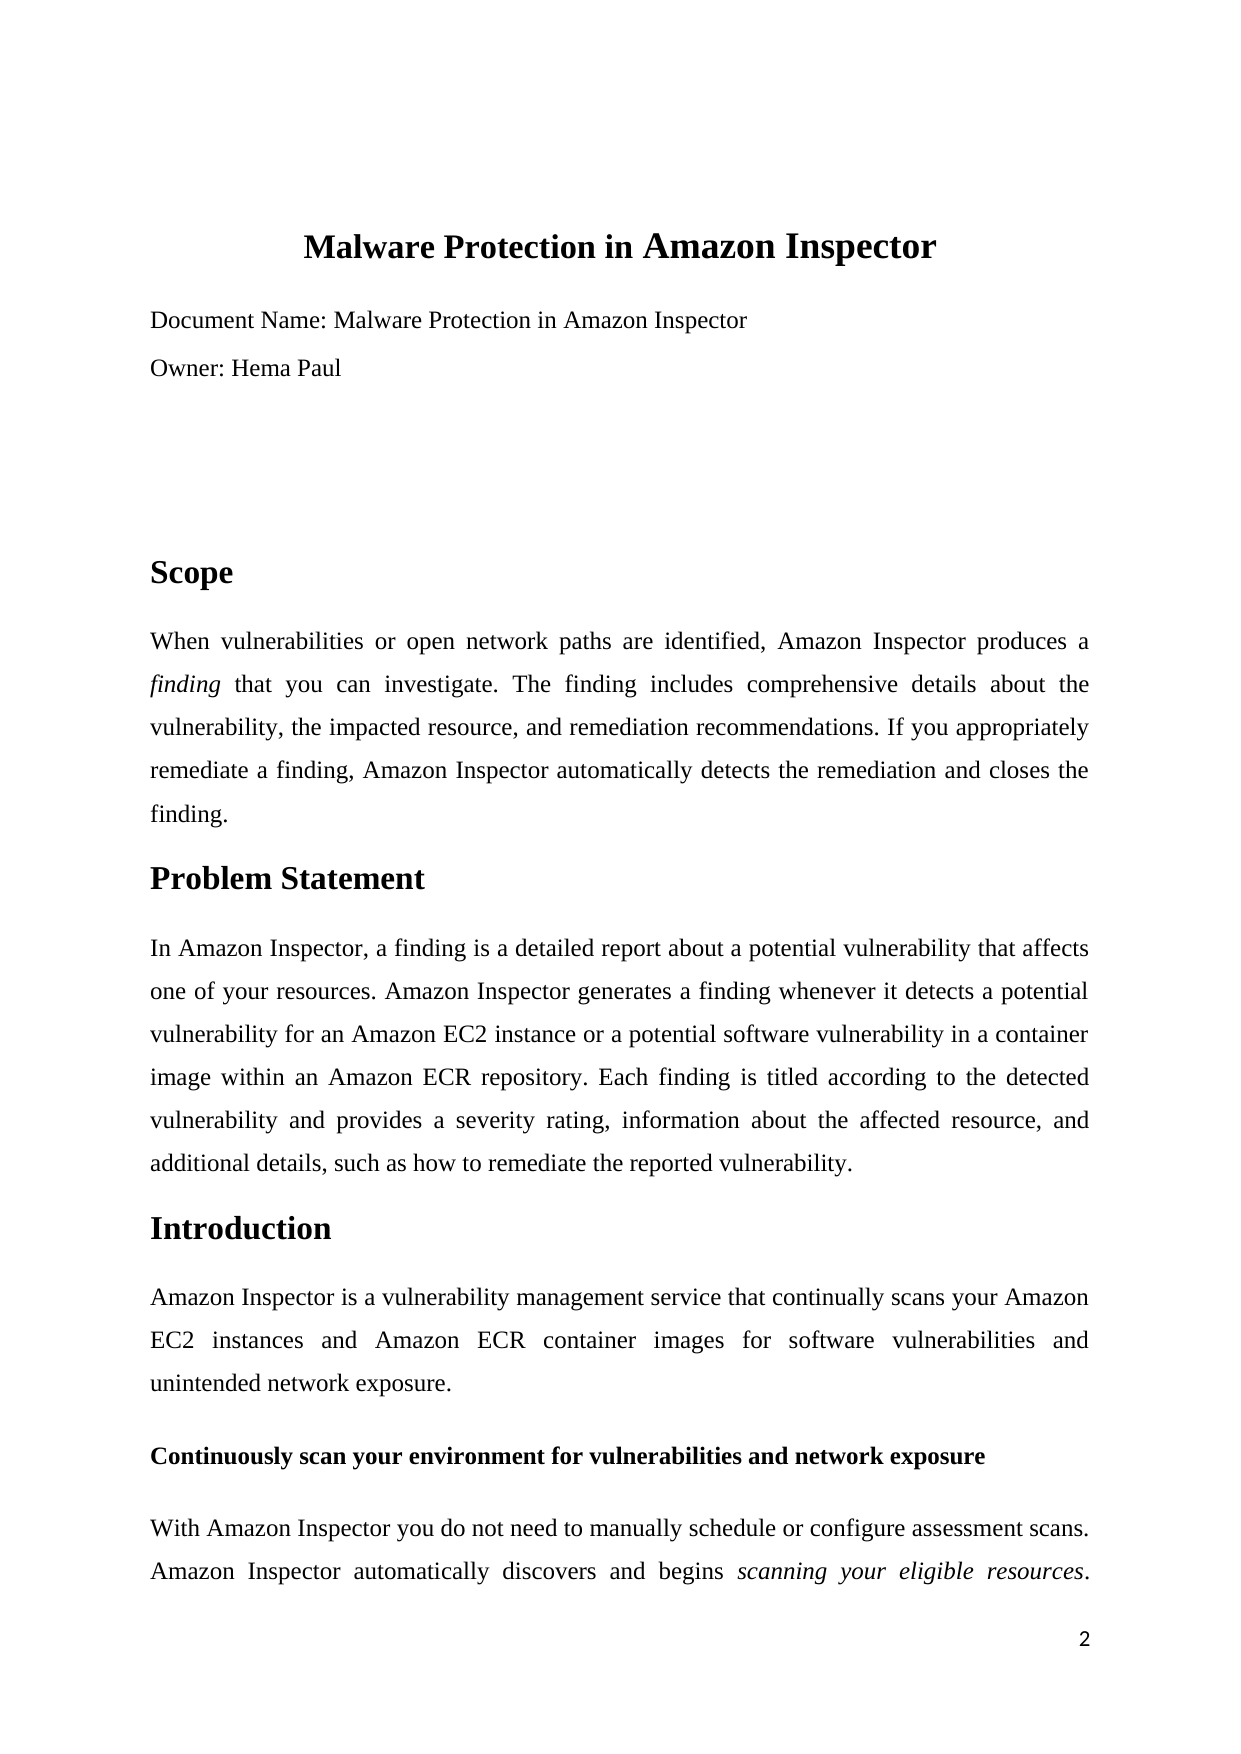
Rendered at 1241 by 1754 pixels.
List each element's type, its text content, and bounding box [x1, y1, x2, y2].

text Continuously scan your environment for vulnerabilities and network exposure [150, 1441, 1090, 1469]
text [150, 1513, 1090, 1585]
text Document Name: Malware Protection in Amazon Inspector [150, 305, 1090, 334]
text Owner: Hema Paul [150, 353, 1090, 381]
text When vulnerabilities or open network paths are identified, Amazon Inspector produces a finding that you can investigate. The finding includes comprehensive details about the vulnerability, the impacted resource, and remediation recommendations. If you appropriately remediate a finding, Amazon Inspector automatically detects the remediation and closes the finding. [150, 626, 1090, 827]
text Scope [150, 552, 1090, 590]
text Malware Protection in Amazon Inspector [150, 223, 1090, 267]
text Introduction [150, 1208, 1090, 1246]
text Amazon Inspector is a vulnerability management service that continually scans your Amazon EC2 instances and Amazon ECR container images for software vulnerabilities and unintended network exposure. [150, 1282, 1090, 1397]
text Problem Statement [150, 858, 1090, 897]
text In Amazon Inspector, a finding is a detailed report about a potential vulnerability that affects one of your resources. Amazon Inspector generates a finding whenever it detects a potential vulnerability for an Amazon EC2 instance or a potential software vulnerability in a container image within an Amazon ECR repository. Each finding is titled according to the detected vulnerability and provides a severity rating, information about the affected resource, and additional details, such as how to remediate the reported vulnerability. [150, 933, 1090, 1177]
